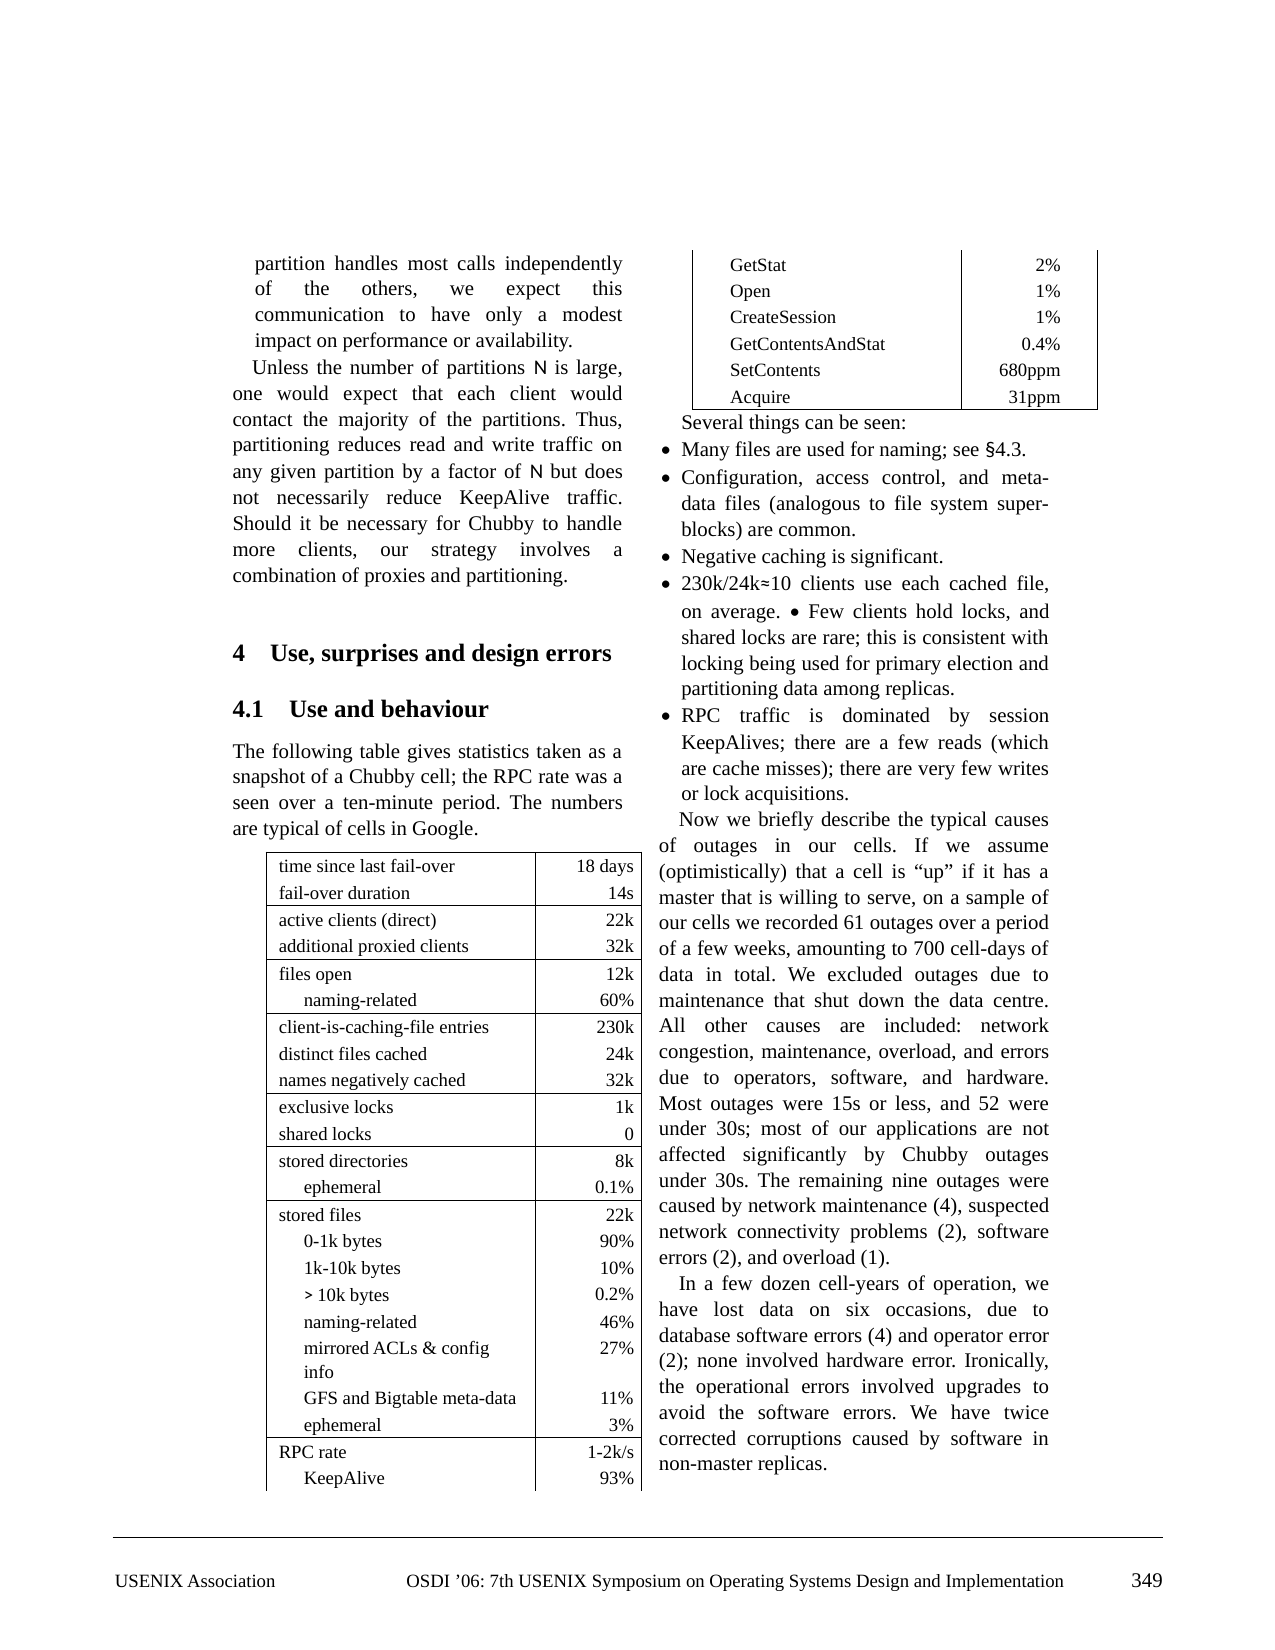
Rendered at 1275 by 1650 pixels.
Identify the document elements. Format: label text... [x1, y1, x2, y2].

table_header time since last fail-over [267, 853, 535, 879]
table_cell 10% [536, 1254, 641, 1280]
text Several things can be seen: [681, 410, 1049, 434]
text In a few dozen cell-years of operation, we have lost data on six occasions, due to database software errors (4) and operator error (2); none involved hardware error. Ironically, the operational errors involved upgrades to avoid the software errors. We have twice corrected corruptions caused by software in non-master replicas. [659, 1271, 1049, 1475]
table_cell 32k [536, 933, 641, 959]
subtitle 4.1 Use and behaviour [232, 694, 623, 723]
text Now we briefly describe the typical causes of outages in our cells. If we assume (optimistically) that a cell is “up” if it has a master that is willing to serve, on a sample of our cells we recorded 61 outages over a period of a few weeks, amounting to 700 cell-days of data in total. We excluded outages due to maintenance that shut down the data centre. All other causes are included: network congestion, maintenance, overload, and errors due to operators, software, and hardware. Most outages were 15s or less, and 52 were under 30s; most of our applications are not affected significantly by Chubby outages under 30s. The remaining nine outages were caused by network maintenance (4), suspected network connectivity problems (2), software errors (2), and overload (1). [659, 807, 1049, 1269]
table_cell 1% [962, 277, 1097, 303]
table_cell additional proxied clients [267, 933, 535, 959]
table_cell stored directories [267, 1147, 535, 1173]
table_cell 12k [536, 960, 641, 986]
table_header 18 days [536, 853, 641, 879]
text Unless the number of partitions N is large, one would expect that each client would contact the majority of the partitions. Thus, partitioning reduces read and write traffic on any given partition by a factor of N but does not necessarily reduce KeepAlive traffic. Should it be necessary for Chubby to handle more clients, our strategy involves a combination of proxies and partitioning. [232, 354, 623, 587]
table_cell GetStat [693, 250, 961, 277]
table_cell 8k [536, 1147, 641, 1173]
table_cell CreateSession [693, 303, 961, 330]
list RPC traffic is dominated by session KeepAlives; there are a few reads (which are cache misses); there are very few writes or lock acquisitions. [660, 703, 1049, 805]
table_cell ephemeral [267, 1174, 535, 1200]
table_cell GFS and Bigtable meta-data [267, 1384, 535, 1410]
table_cell 90% [536, 1227, 641, 1253]
table_cell Open [693, 277, 961, 303]
table_cell 24k [536, 1040, 641, 1066]
table_cell naming-related [267, 1308, 535, 1334]
table_cell fail-over duration [267, 879, 535, 905]
table_cell 0-1k bytes [267, 1227, 535, 1253]
table_cell GetContentsAndStat [693, 330, 961, 356]
table_cell shared locks [267, 1120, 535, 1146]
table_cell RPC rate [267, 1438, 535, 1464]
table_cell SetContents [693, 356, 961, 383]
table_cell 11% [536, 1384, 641, 1410]
table_cell 46% [536, 1308, 641, 1334]
table_cell 2% [962, 250, 1097, 277]
table_cell 27% [536, 1334, 641, 1384]
table_cell 0.2% [536, 1280, 641, 1308]
table_cell 31ppm [962, 383, 1097, 409]
list 230k/24k≈10 clients use each cached file, on average. • Few clients hold locks, and shared locks are rare; this is consistent with locking being used for primary election and partitioning data among replicas. [660, 571, 1049, 700]
table_cell naming-related [267, 986, 535, 1012]
table_cell stored files [267, 1201, 535, 1227]
table_cell 0.1% [536, 1174, 641, 1200]
table_cell 1% [962, 303, 1097, 330]
table_cell files open [267, 960, 535, 986]
table_cell 22k [536, 1201, 641, 1227]
table_cell KeepAlive [267, 1464, 535, 1491]
list Configuration, access control, and meta-data files (analogous to file system super-blocks) are common. [660, 464, 1049, 541]
table_cell mirrored ACLs & config info [267, 1334, 535, 1384]
list Negative caching is significant. [660, 543, 1049, 568]
table_cell Acquire [693, 383, 961, 409]
table_cell 1k-10k bytes [267, 1254, 535, 1280]
table_cell client-is-caching-file entries [267, 1014, 535, 1040]
table_cell 14s [536, 879, 641, 905]
table_cell ephemeral [267, 1410, 535, 1437]
table_cell exclusive locks [267, 1094, 535, 1120]
table_cell active clients (direct) [267, 906, 535, 932]
list Many files are used for naming; see §4.3. [660, 436, 1049, 462]
table_cell 3% [536, 1410, 641, 1437]
table_cell > 10k bytes [267, 1280, 535, 1308]
table_cell 32k [536, 1066, 641, 1093]
table_cell 93% [536, 1464, 641, 1491]
table_cell 230k [536, 1014, 641, 1040]
table_cell 60% [536, 986, 641, 1012]
table_cell 0.4% [962, 330, 1097, 356]
table_cell 680ppm [962, 356, 1097, 383]
table_cell 0 [536, 1120, 641, 1146]
text The following table gives statistics taken as a snapshot of a Chubby cell; the RPC rate was a seen over a ten-minute period. The numbers are typical of cells in Google. [232, 739, 623, 840]
table_cell names negatively cached [267, 1066, 535, 1093]
table_cell 1-2k/s [536, 1438, 641, 1464]
table_cell 1k [536, 1094, 641, 1120]
table_cell distinct files cached [267, 1040, 535, 1066]
subtitle 4 Use, surprises and design errors [232, 638, 623, 667]
table_cell 22k [536, 906, 641, 932]
